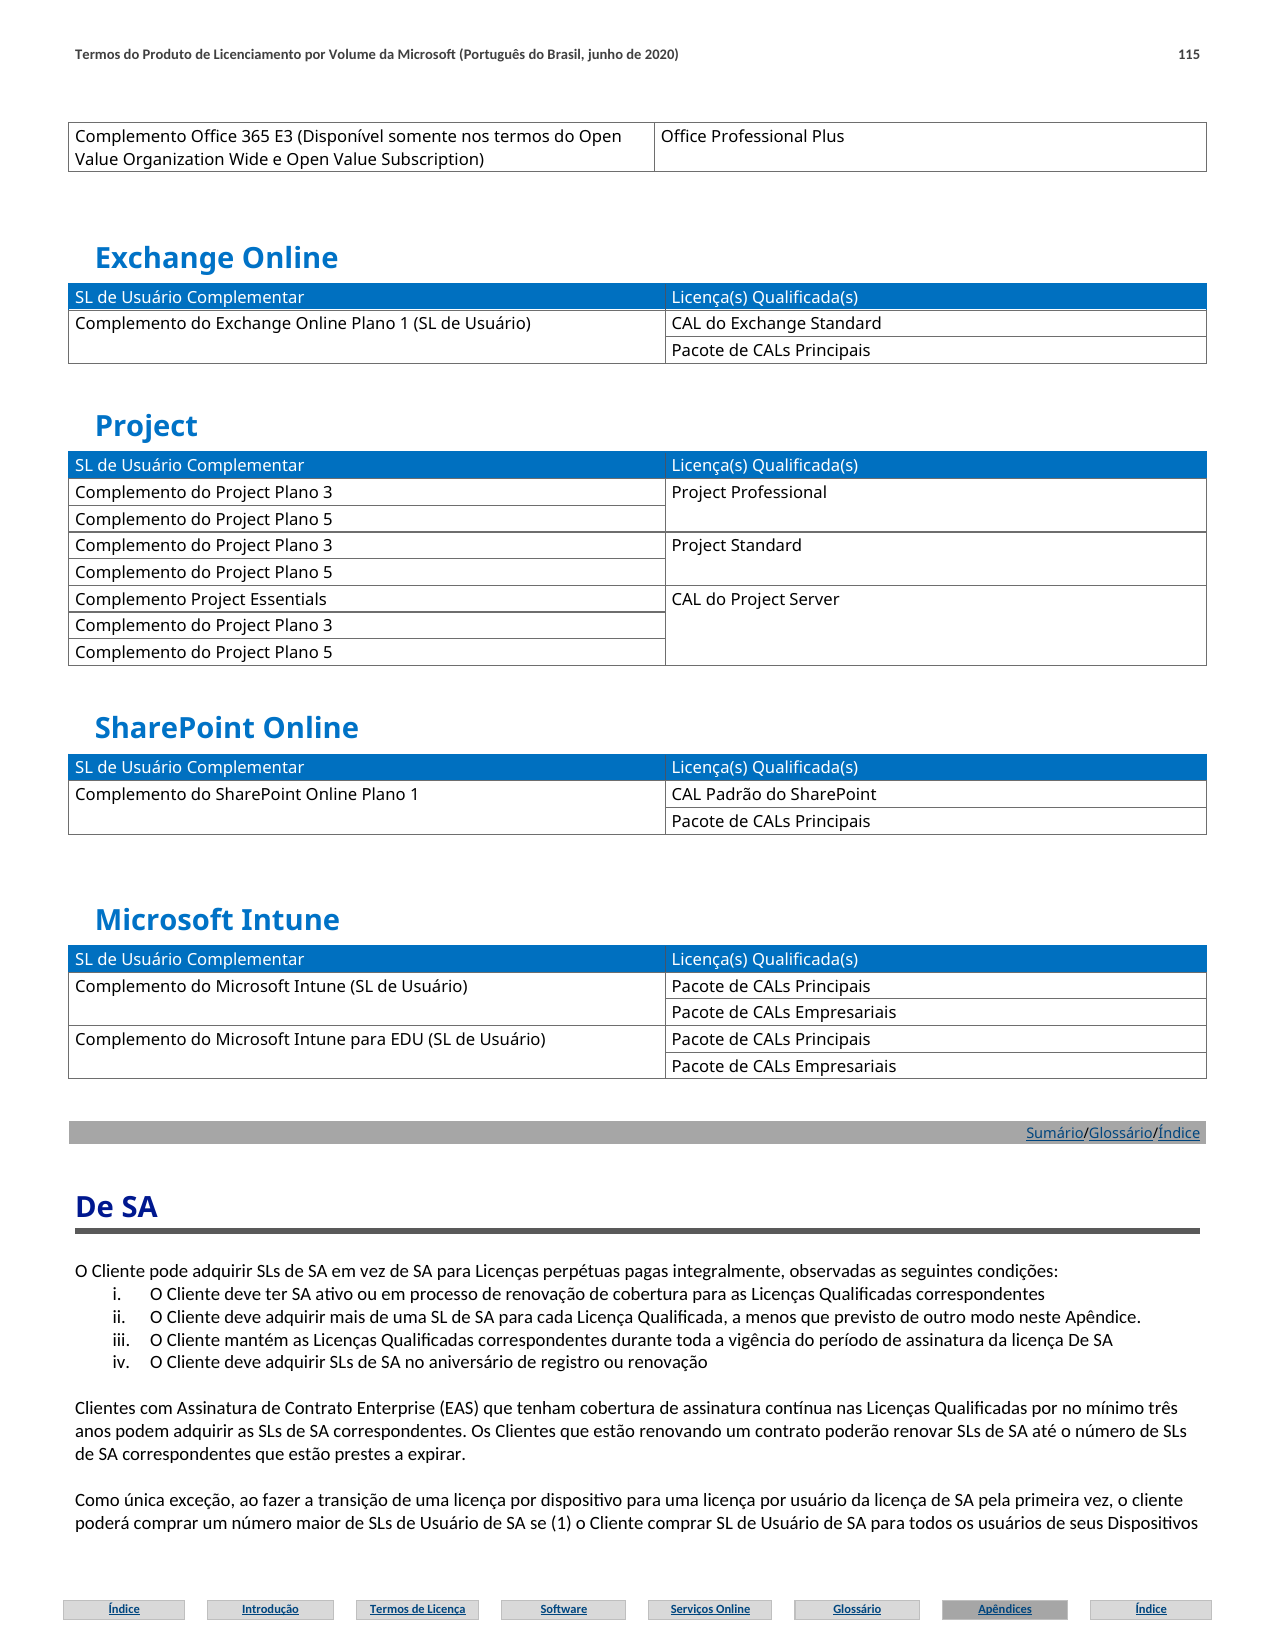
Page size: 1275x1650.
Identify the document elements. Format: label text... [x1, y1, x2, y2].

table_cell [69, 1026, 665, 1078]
subtitle Project [75, 406, 1200, 445]
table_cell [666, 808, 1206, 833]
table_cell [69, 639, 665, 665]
list O Cliente deve ter SA ativo ou em processo de renovação de cobertura para as Licenças Qualificadas correspondentes [112, 1282, 1200, 1305]
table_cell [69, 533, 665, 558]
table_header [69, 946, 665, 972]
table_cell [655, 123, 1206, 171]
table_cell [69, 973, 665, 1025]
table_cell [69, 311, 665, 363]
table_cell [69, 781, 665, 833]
list O Cliente deve adquirir mais de uma SL de SA para cada Licença Qualificada, a menos que previsto de outro modo neste Apêndice. [112, 1305, 1200, 1328]
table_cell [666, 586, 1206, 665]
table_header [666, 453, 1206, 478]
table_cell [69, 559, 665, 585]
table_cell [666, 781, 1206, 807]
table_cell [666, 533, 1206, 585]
subtitle SharePoint Online [75, 707, 1200, 747]
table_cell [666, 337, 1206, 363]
list O Cliente deve adquirir SLs de SA no aniversário de registro ou renovação [112, 1351, 1200, 1373]
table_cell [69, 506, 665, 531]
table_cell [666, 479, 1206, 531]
subtitle De SA [75, 1186, 1200, 1228]
subtitle Exchange Online [75, 237, 1200, 277]
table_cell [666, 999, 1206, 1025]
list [75, 1488, 1200, 1534]
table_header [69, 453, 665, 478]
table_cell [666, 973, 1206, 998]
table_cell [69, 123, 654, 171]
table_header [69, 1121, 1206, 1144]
list O Cliente pode adquirir SLs de SA em vez de SA para Licenças perpétuas pagas integralmente, observadas as seguintes condições: [75, 1259, 1200, 1282]
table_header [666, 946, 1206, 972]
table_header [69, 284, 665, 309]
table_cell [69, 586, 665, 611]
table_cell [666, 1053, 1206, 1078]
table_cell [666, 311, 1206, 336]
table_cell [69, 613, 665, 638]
list O Cliente mantém as Licenças Qualificadas correspondentes durante toda a vigência do período de assinatura da licença De SA [112, 1328, 1200, 1351]
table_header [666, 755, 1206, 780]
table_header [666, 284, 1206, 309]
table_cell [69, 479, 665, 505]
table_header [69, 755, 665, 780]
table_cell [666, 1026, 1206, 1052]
list Clientes com Assinatura de Contrato Enterprise (EAS) que tenham cobertura de assinatura contínua nas Licenças Qualificadas por no mínimo três anos podem adquirir as SLs de SA correspondentes. Os Clientes que estão renovando um contrato poderão renovar SLs de SA até o número de SLs de SA correspondentes que estão prestes a expirar. [75, 1396, 1200, 1465]
subtitle Microsoft Intune [75, 899, 1200, 939]
